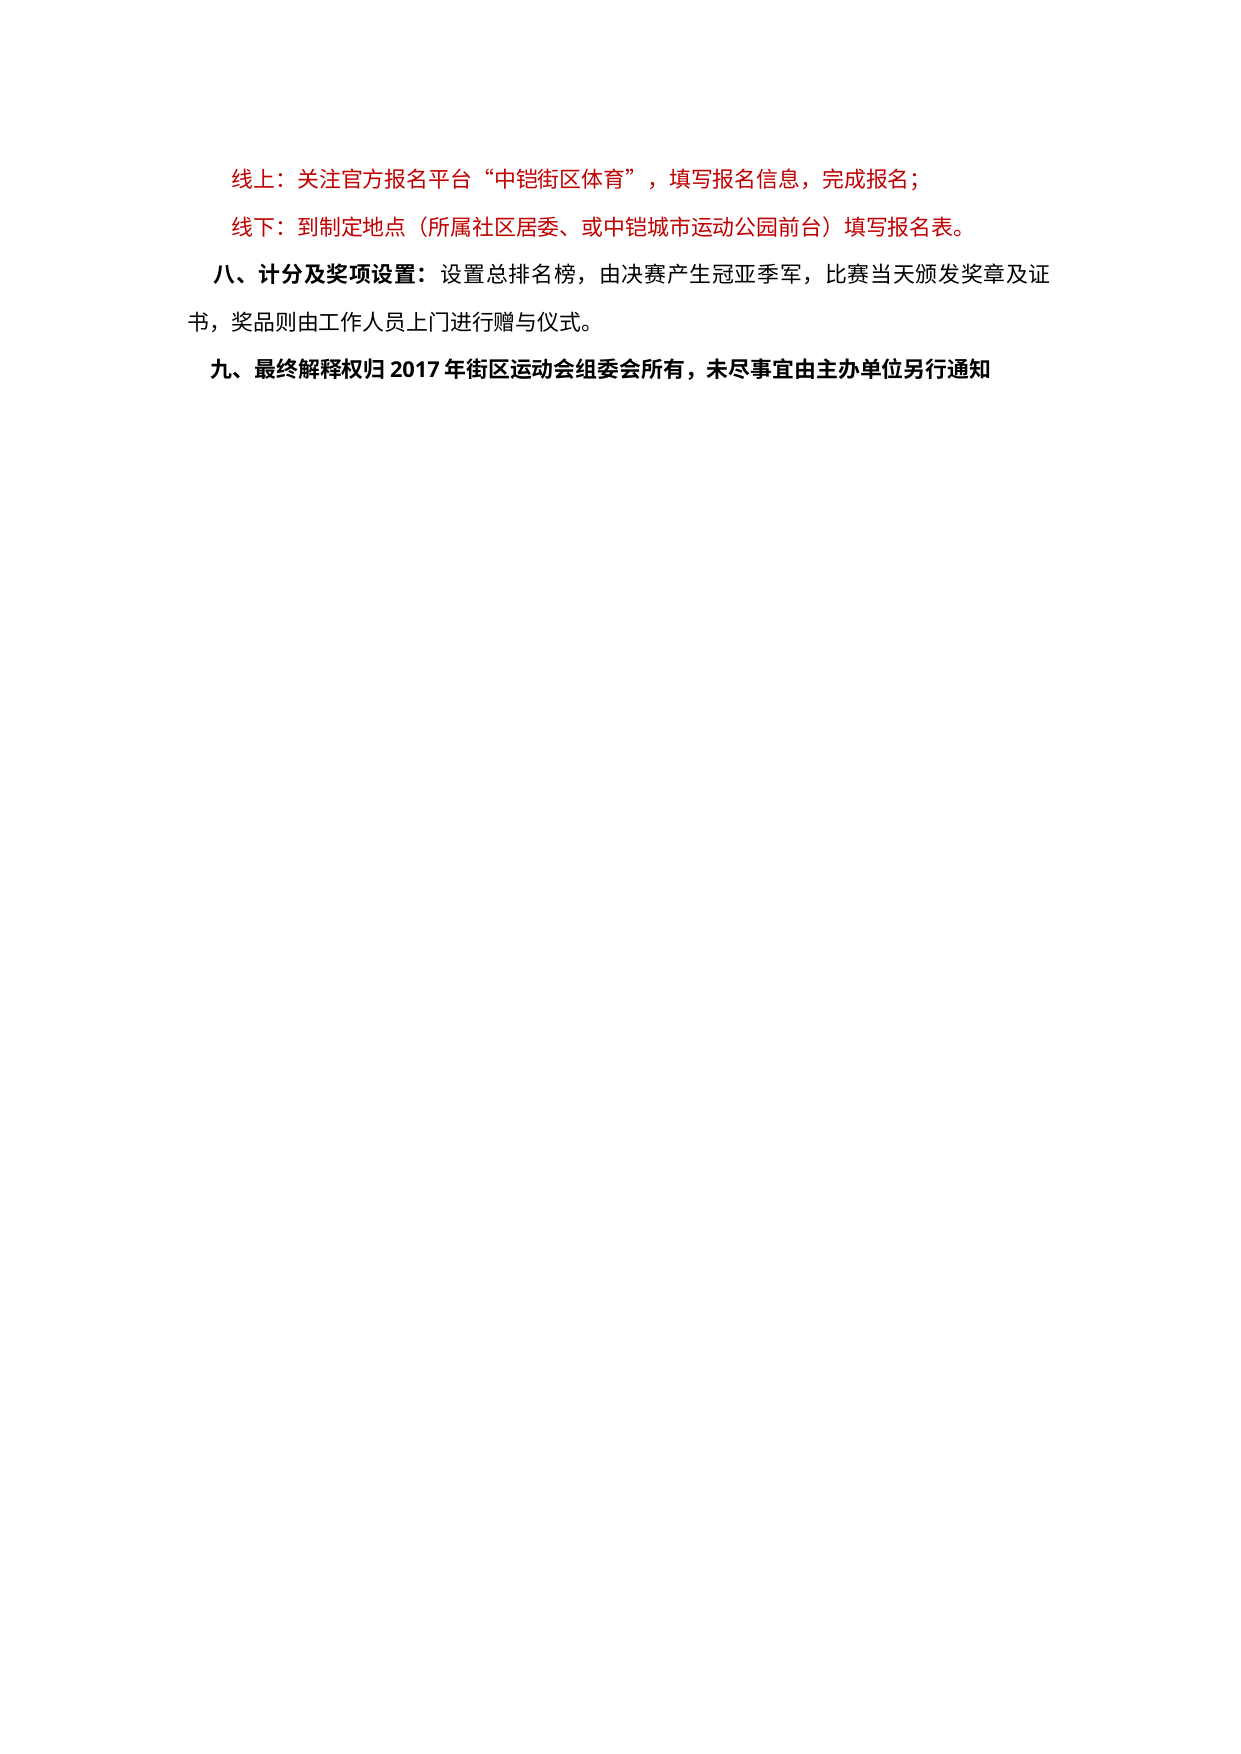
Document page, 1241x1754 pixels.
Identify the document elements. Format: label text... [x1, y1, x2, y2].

list 九、最终解释权归2017年街区运动会组委会所有，未尽事宜由主办单位另行通知 [187, 352, 1053, 384]
list 八、计分及奖项设置：设置总排名榜，由决赛产生冠亚季军，比赛当天颁发奖章及证书，奖品则由工作人员上门进行赠与仪式。 [187, 257, 1053, 336]
list 线下：到制定地点（所属社区居委、或中铠城市运动公园前台）填写报名表。 [187, 209, 1053, 241]
list 线上：关注官方报名平台“中铠街区体育”，填写报名信息，完成报名； [187, 162, 1053, 194]
